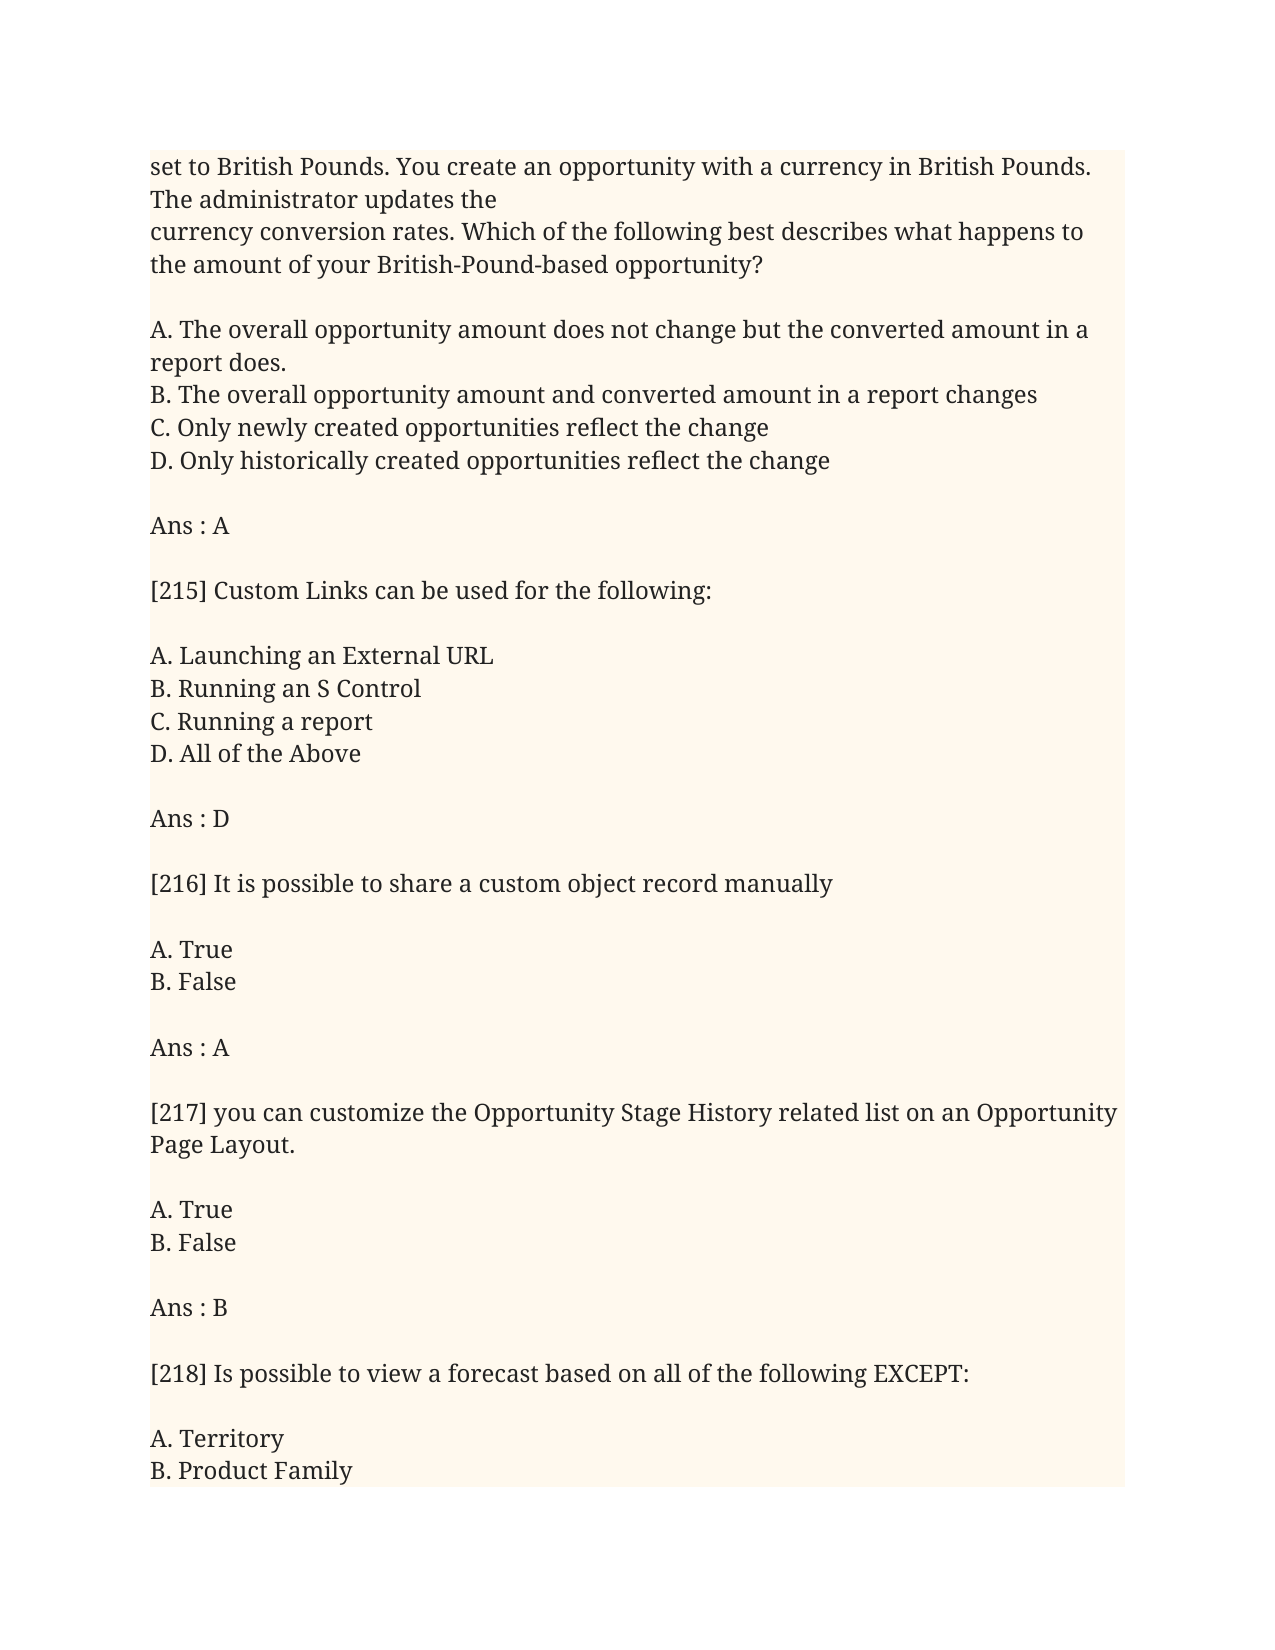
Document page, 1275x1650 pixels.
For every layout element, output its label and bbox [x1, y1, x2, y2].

text [150, 150, 1125, 1487]
